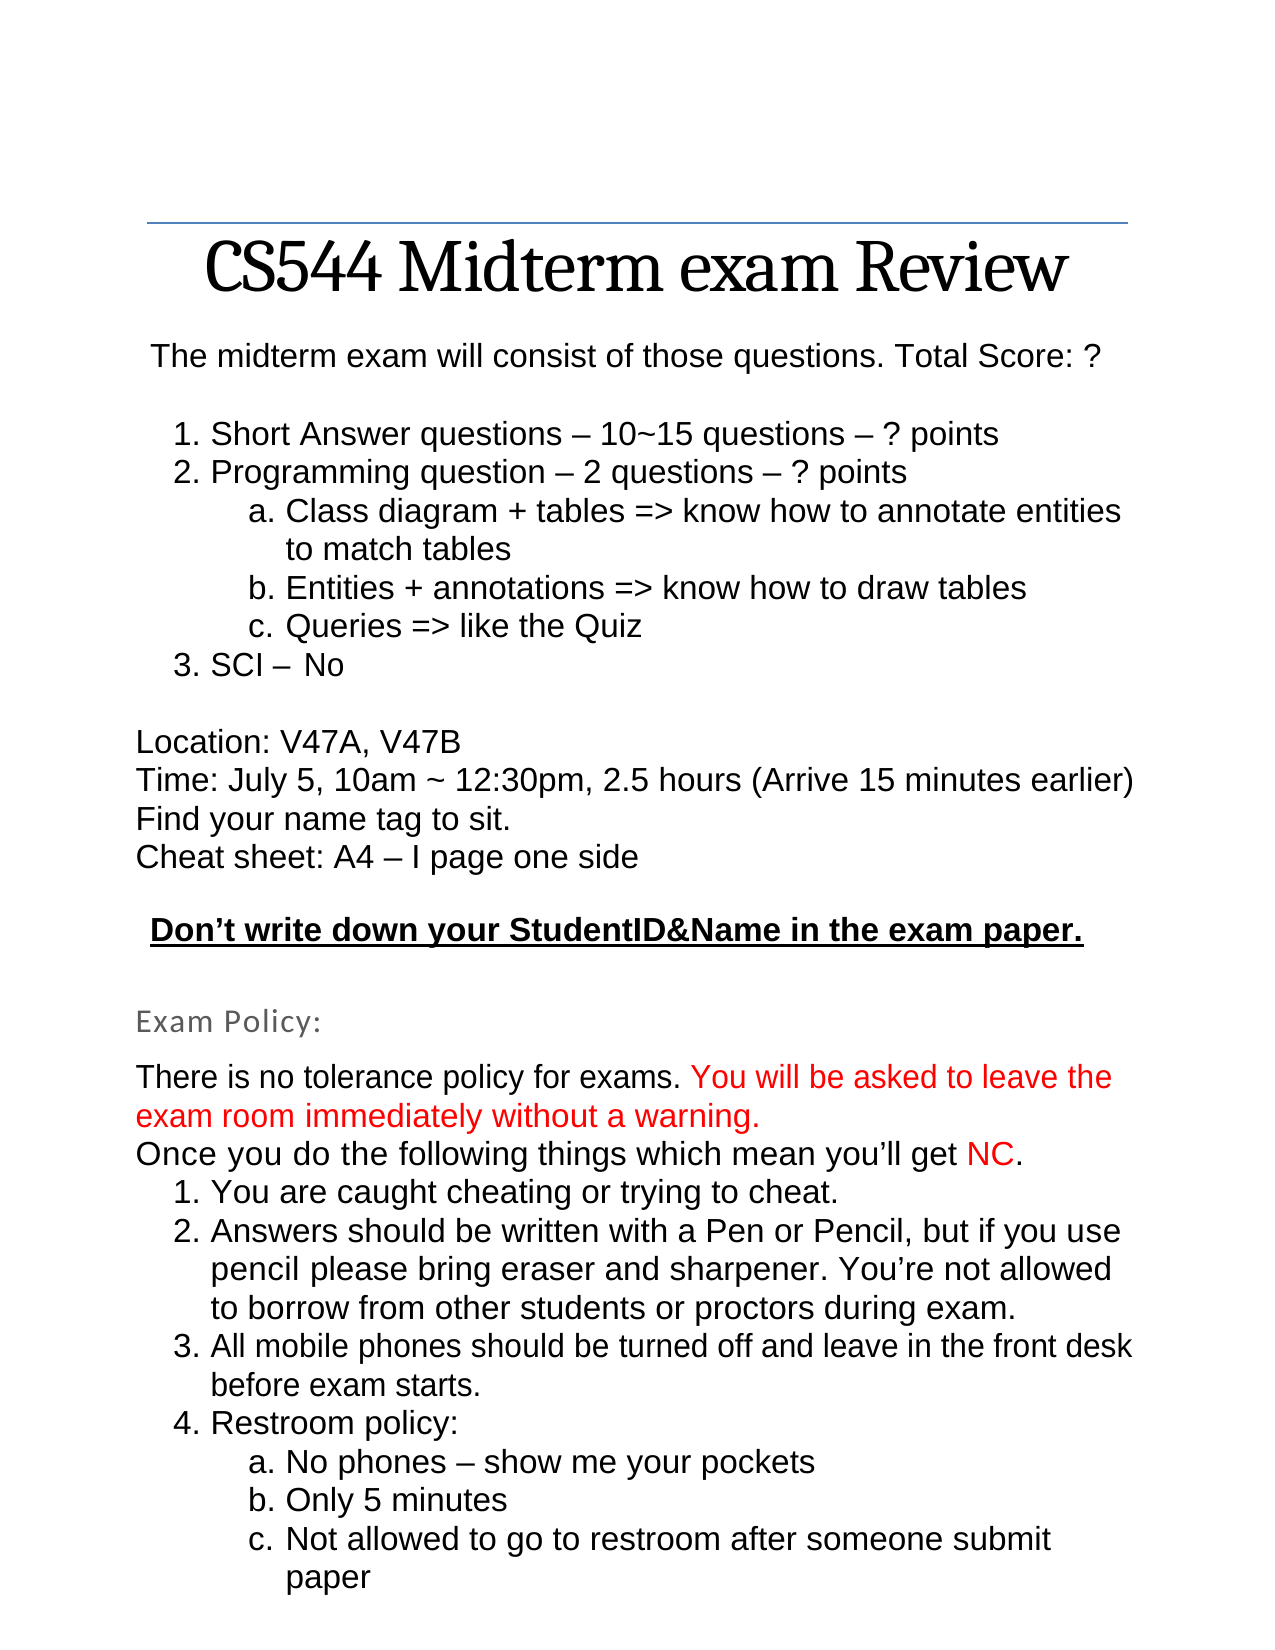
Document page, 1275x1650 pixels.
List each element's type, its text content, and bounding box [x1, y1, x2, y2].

list Entities + annotations => know how to draw tables [248, 568, 1139, 606]
list Class diagram + tables => know how to annotate entities to match tables [248, 491, 1139, 568]
text There is no tolerance policy for exams. You will be asked to leave the exam room immediately without a warning. [135, 1057, 1139, 1134]
list All mobile phones should be turned off and leave in the front desk before exam starts. [173, 1326, 1139, 1403]
text The midterm exam will consist of those questions. Total Score: ? [150, 336, 1139, 375]
text Once you do the following things which mean you’ll get NC. [135, 1134, 1139, 1173]
list SCI – No [173, 645, 1139, 683]
list Queries => like the Quiz [248, 606, 1139, 645]
list Restroom policy: [173, 1403, 1139, 1442]
list No phones – show me your pockets [248, 1442, 1139, 1480]
list Short Answer questions – 10~15 questions – ? points [173, 414, 1139, 453]
list Programming question – 2 questions – ? points [173, 453, 1139, 491]
subtitle Exam Policy: [135, 1000, 1139, 1041]
list Answers should be written with a Pen or Pencil, but if you use pencil please bring eraser and sharpener. You’re not allowed to borrow from other students or proctors during exam. [173, 1211, 1139, 1326]
text Time: July 5, 10am ~ 12:30pm, 2.5 hours (Arrive 15 minutes earlier) Find your name tag to sit. [135, 760, 1139, 837]
list Not allowed to go to restroom after someone submit paper [248, 1518, 1139, 1595]
subtitle Don’t write down your StudentID&Name in the exam paper. [150, 910, 1139, 948]
list You are caught cheating or trying to cheat. [173, 1173, 1139, 1211]
text Location: V47A, V47B [135, 722, 1139, 760]
list Only 5 minutes [248, 1480, 1139, 1518]
text Cheat sheet: A4 – I page one side [135, 837, 1139, 875]
title CS544 Midterm exam Review [135, 144, 1139, 310]
